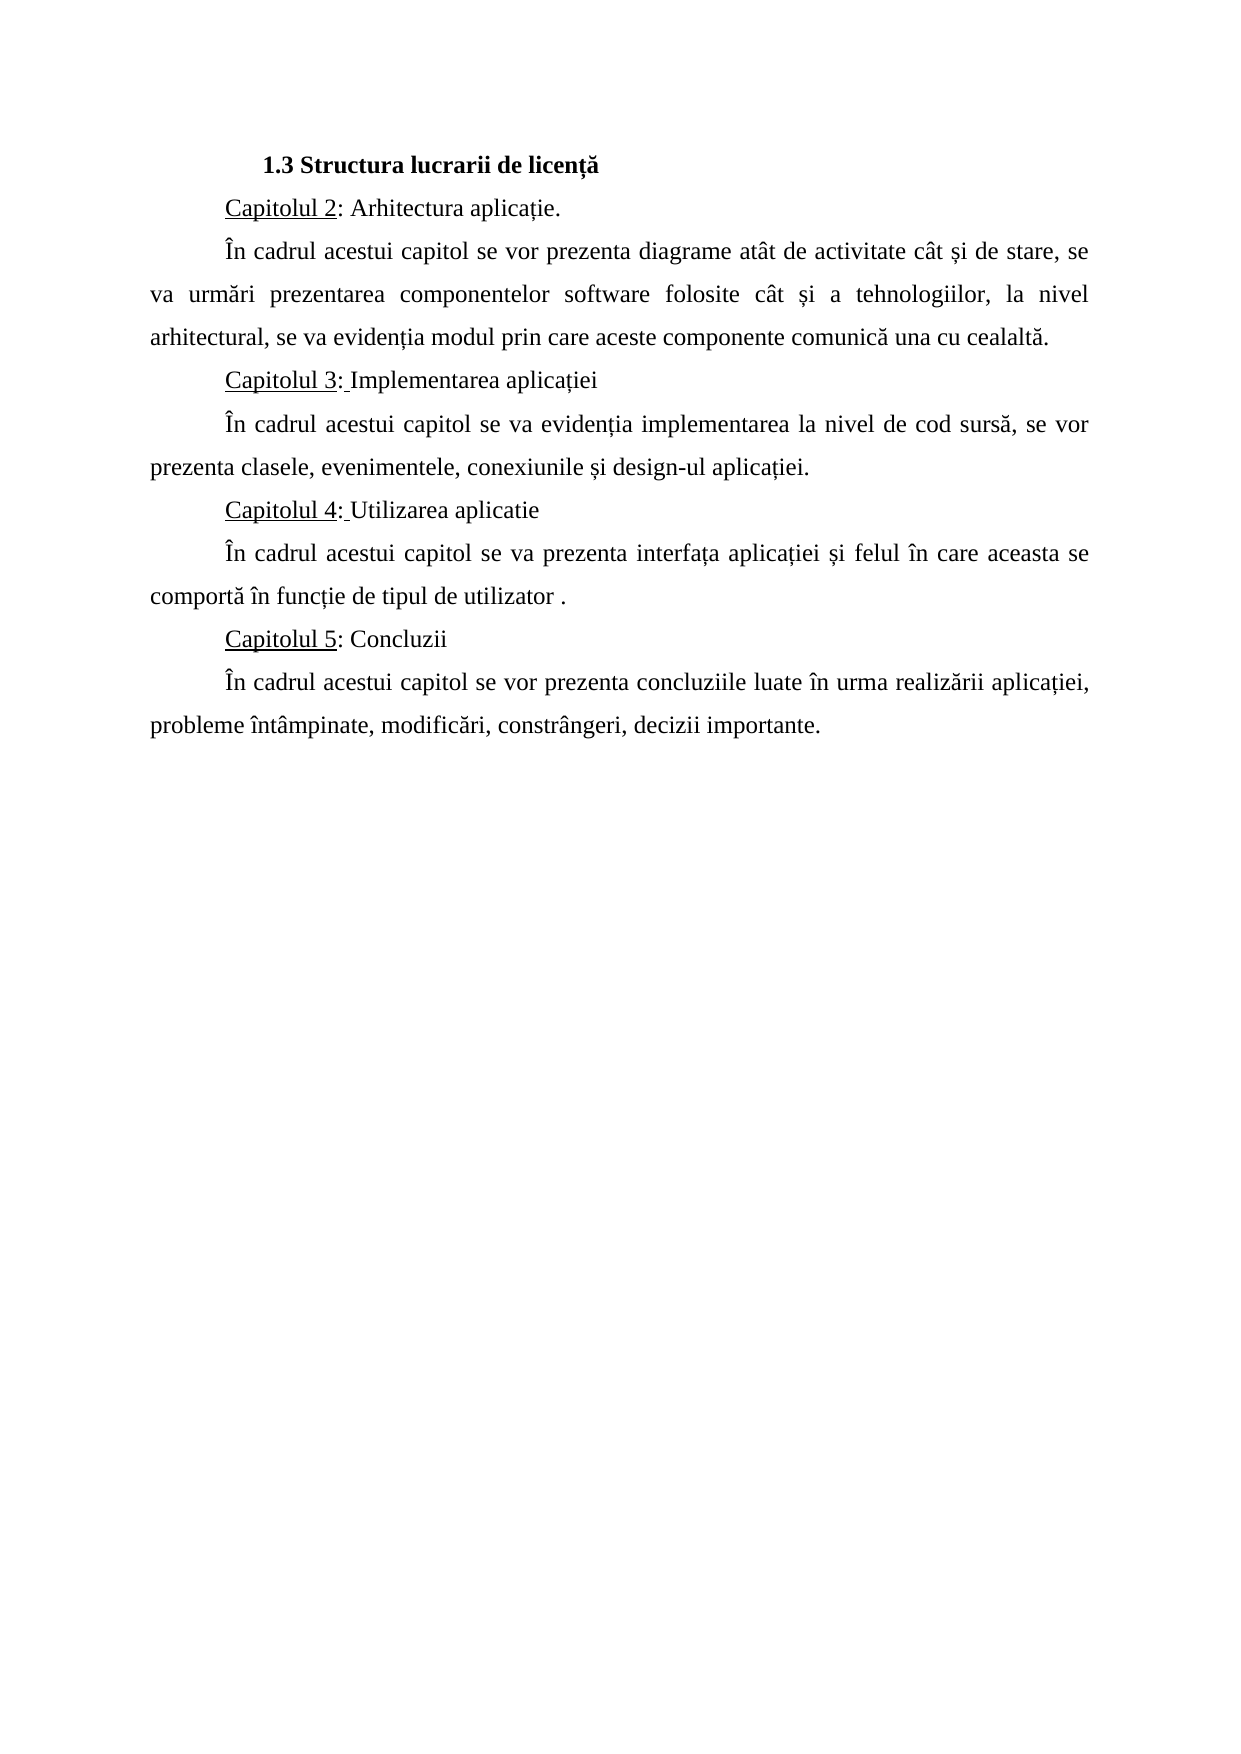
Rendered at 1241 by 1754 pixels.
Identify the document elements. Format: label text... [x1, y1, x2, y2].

text Capitolul 4: Utilizarea aplicatie [150, 495, 1090, 524]
text În cadrul acestui capitol se vor prezenta concluziile luate în urma realizării aplicației, probleme întâmpinate, modificări, constrângeri, decizii importante. [150, 667, 1090, 739]
text Capitolul 2: Arhitectura aplicație. [150, 193, 1090, 222]
text Capitolul 5: Concluzii [150, 624, 1090, 653]
text Capitolul 3: Implementarea aplicației [150, 366, 1090, 394]
list 1.3 Structura lucrarii de licență [262, 150, 1090, 179]
text În cadrul acestui capitol se va evidenția implementarea la nivel de cod sursă, se vor prezenta clasele, evenimentele, conexiunile și design-ul aplicației. [150, 409, 1090, 481]
text În cadrul acestui capitol se va prezenta interfața aplicației și felul în care aceasta se comportă în funcție de tipul de utilizator . [150, 538, 1090, 610]
text În cadrul acestui capitol se vor prezenta diagrame atât de activitate cât și de stare, se va urmări prezentarea componentelor software folosite cât și a tehnologiilor, la nivel arhitectural, se va evidenția modul prin care aceste componente comunică una cu cealaltă. [150, 236, 1090, 351]
